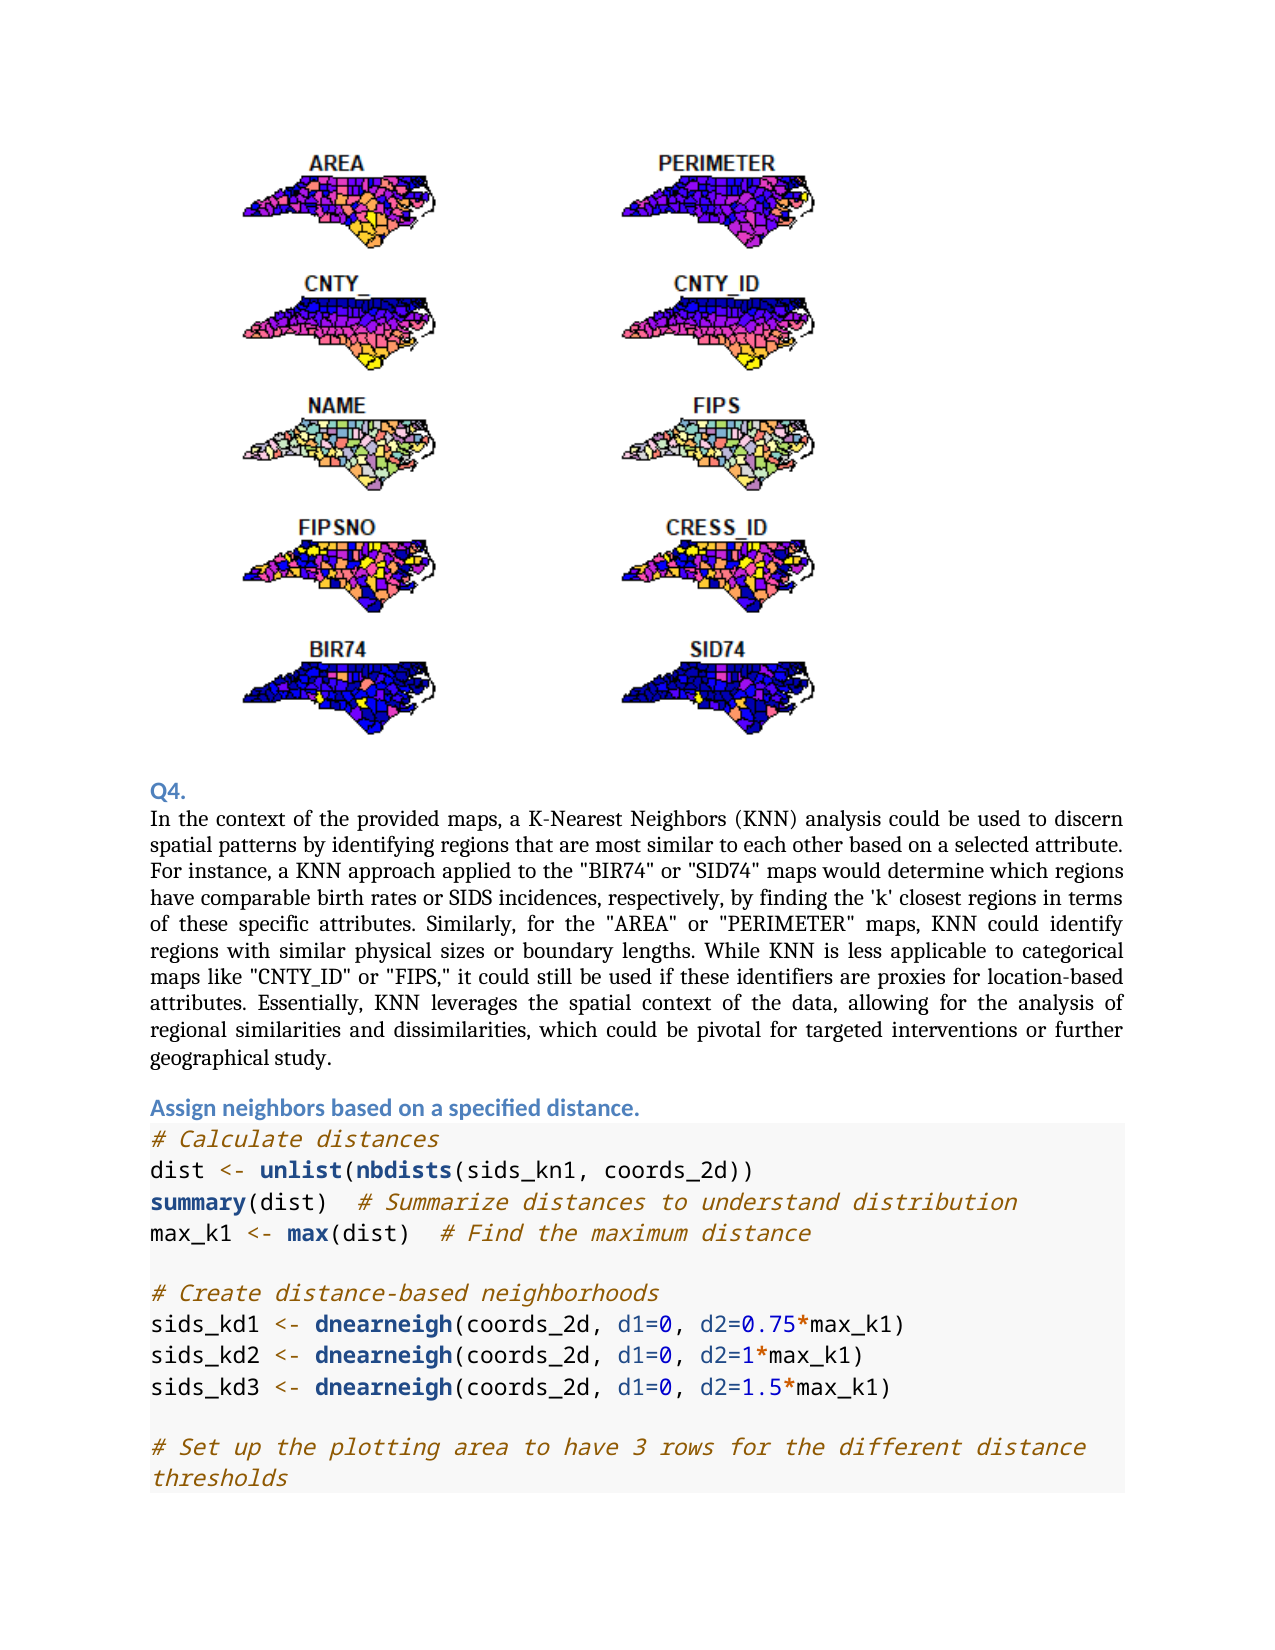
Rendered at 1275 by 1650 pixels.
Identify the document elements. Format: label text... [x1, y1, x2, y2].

subtitle Assign neighbors based on a specified distance. [150, 1092, 1125, 1123]
text Q4. In the context of the provided maps, a K-Nearest Neighbors (KNN) analysis could be used to discern spatial patterns by identifying regions that are most similar to each other based on a selected attribute. For instance, a KNN approach applied to the "BIR74" or "SID74" maps would determine which regions have comparable birth rates or SIDS incidences, respectively, by finding the 'k' closest regions in terms of these specific attributes. Similarly, for the "AREA" or "PERIMETER" maps, KNN could identify regions with similar physical sizes or boundary lengths. While KNN is less applicable to categorical maps like "CNTY_ID" or "FIPS," it could still be used if these identifiers are proxies for location-based attributes. Essentially, KNN leverages the spatial context of the data, allowing for the analysis of regional similarities and dissimilarities, which could be pivotal for targeted interventions or further geographical study. [150, 775, 1125, 1072]
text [150, 1123, 1125, 1493]
picture [150, 150, 908, 757]
